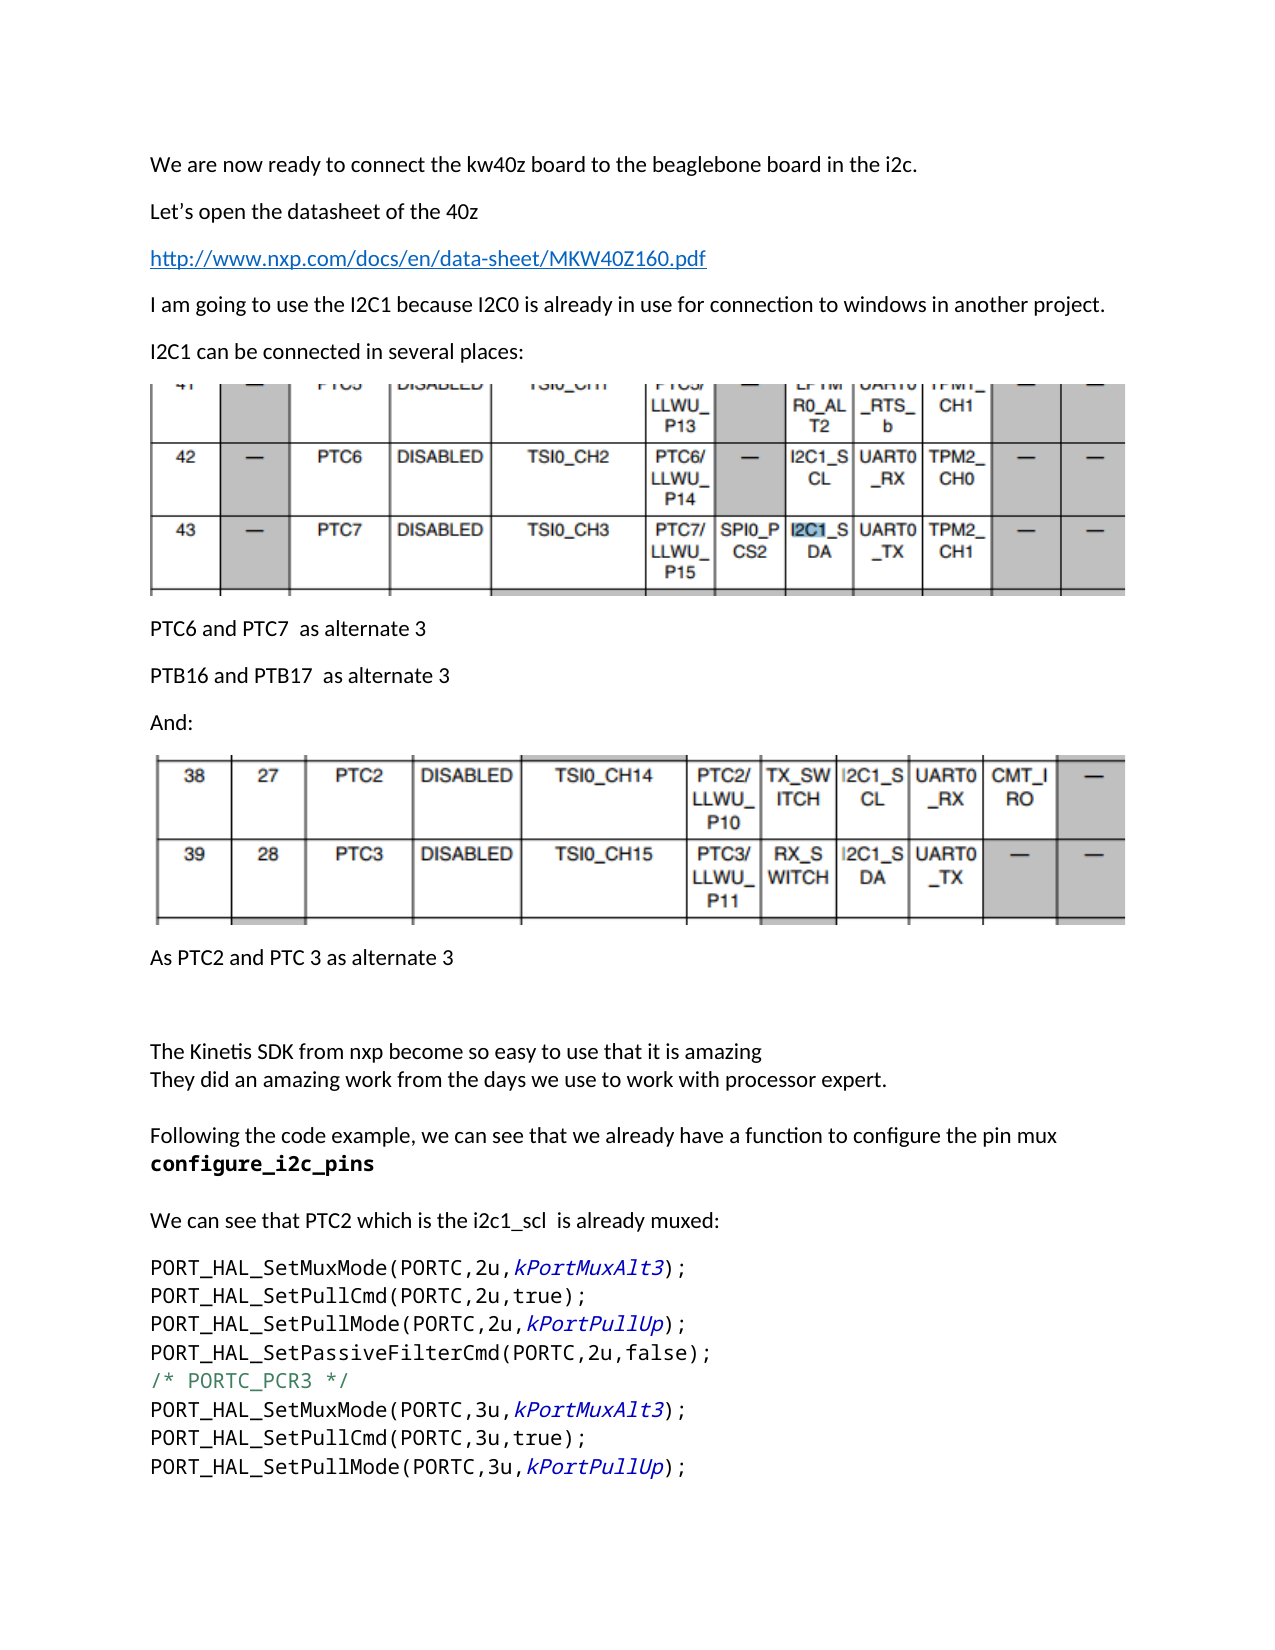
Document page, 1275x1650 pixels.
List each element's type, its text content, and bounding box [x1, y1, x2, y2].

text PORT_HAL_SetPullCmd(PORTC,2u,true); [150, 1281, 1125, 1309]
text PORT_HAL_SetPullMode(PORTC,2u,kPortPullUp); [150, 1309, 1125, 1338]
text Following the code example, we can see that we already have a function to configure the pin mux [150, 1121, 1125, 1149]
text PORT_HAL_SetPullCmd(PORTC,3u,true); [150, 1423, 1125, 1452]
text PORT_HAL_SetMuxMode(PORTC,3u,kPortMuxAlt3); [150, 1395, 1125, 1423]
text PORT_HAL_SetPullMode(PORTC,3u,kPortPullUp); [150, 1452, 1125, 1480]
text configure_i2c_pins [150, 1149, 1125, 1178]
text We can see that PTC2 which is the i2c1_scl is already muxed: [150, 1206, 1125, 1234]
text The Kinetis SDK from nxp become so easy to use that it is amazing [150, 1037, 1125, 1065]
text As PTC2 and PTC 3 as alternate 3 [150, 943, 1125, 972]
text PTC6 and PTC7 as alternate 3 [150, 614, 1125, 642]
text Let’s open the datasheet of the 40z [150, 197, 1125, 225]
picture [150, 755, 1125, 925]
text http://www.nxp.com/docs/en/data-sheet/MKW40Z160.pdf [150, 244, 1125, 272]
text /* PORTC_PCR3 */ [150, 1366, 1125, 1395]
text We are now ready to connect the kw40z board to the beaglebone board in the i2c. [150, 150, 1125, 178]
picture [150, 384, 1125, 596]
text PORT_HAL_SetMuxMode(PORTC,2u,kPortMuxAlt3); [150, 1253, 1125, 1281]
text I am going to use the I2C1 because I2C0 is already in use for connection to windows in another project. [150, 291, 1125, 319]
text PTB16 and PTB17 as alternate 3 [150, 661, 1125, 689]
text PORT_HAL_SetPassiveFilterCmd(PORTC,2u,false); [150, 1338, 1125, 1366]
text They did an amazing work from the days we use to work with processor expert. [150, 1065, 1125, 1093]
text And: [150, 708, 1125, 736]
text I2C1 can be connected in several places: [150, 337, 1125, 366]
